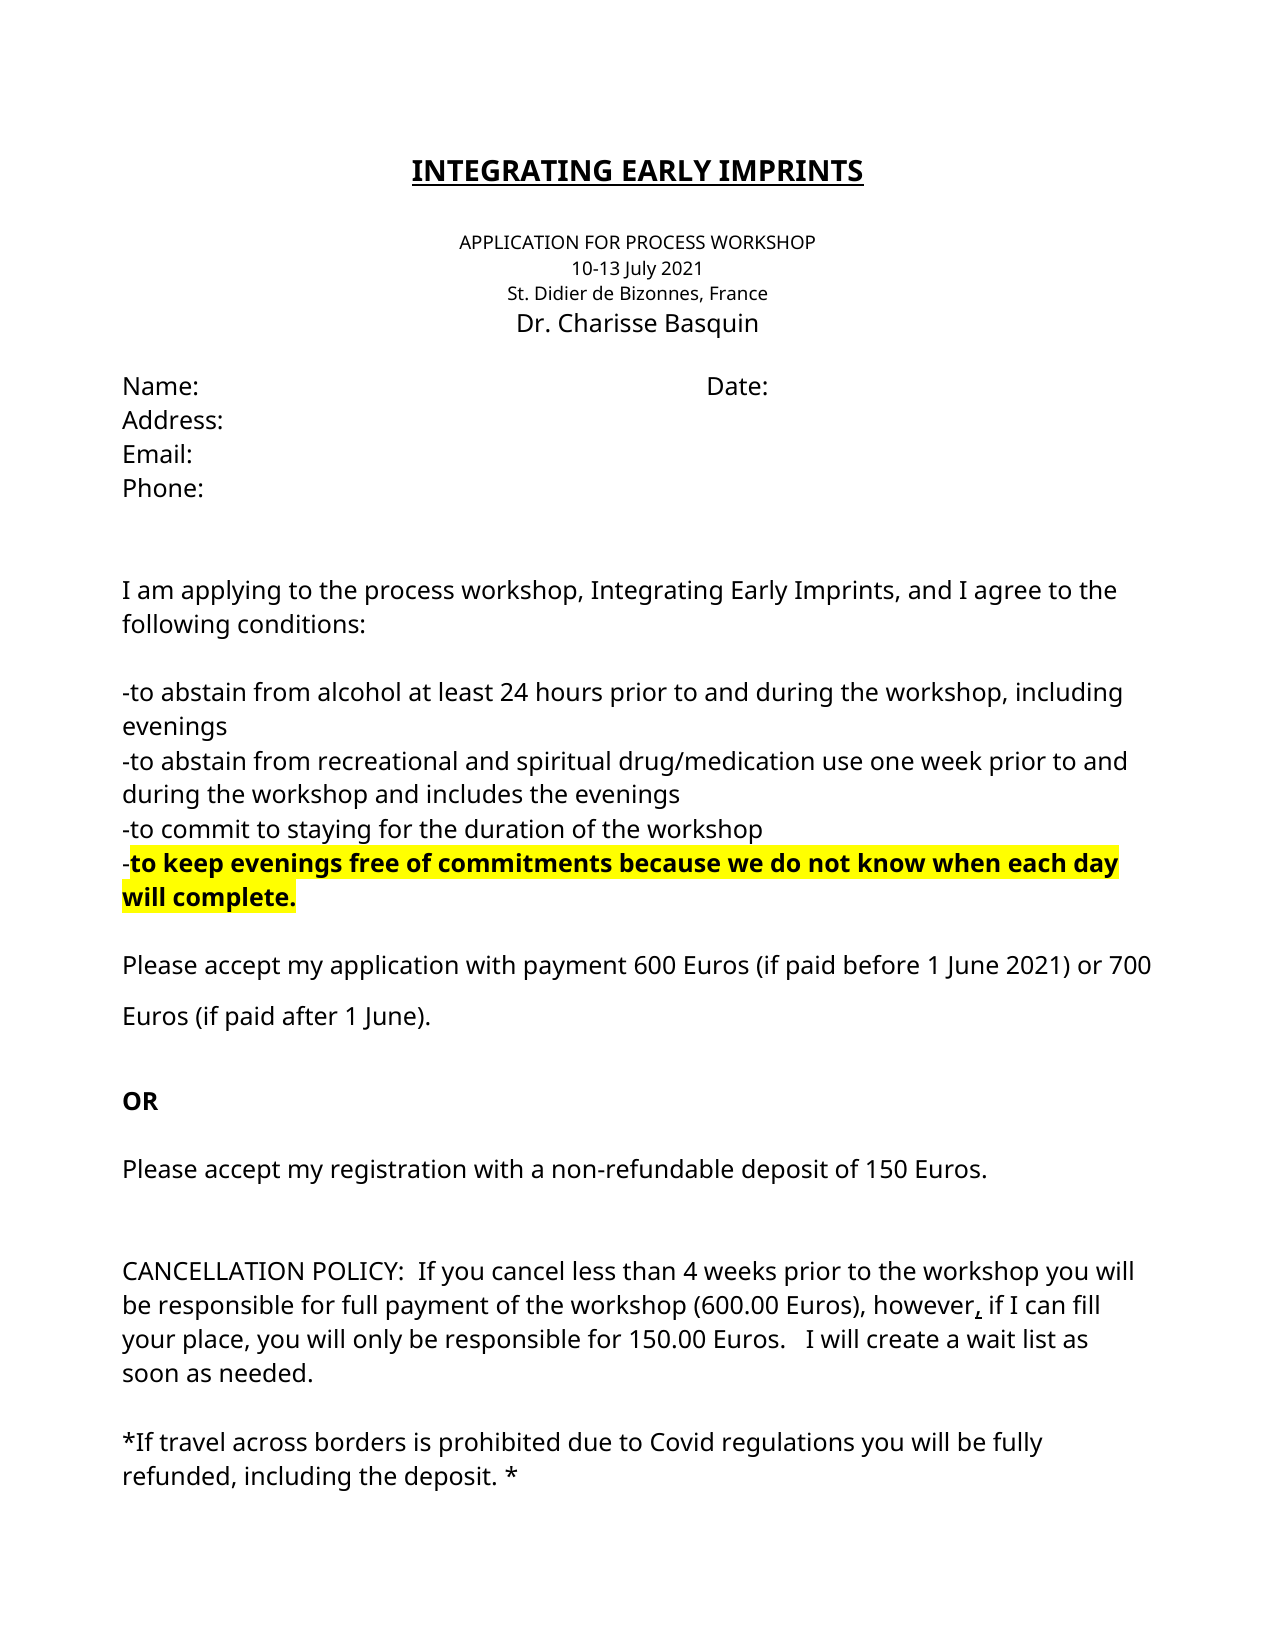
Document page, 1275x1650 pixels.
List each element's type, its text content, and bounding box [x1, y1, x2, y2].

text INTEGRATING EARLY IMPRINTS [122, 150, 1153, 190]
text Please accept my registration with a non-refundable deposit of 150 Euros. [122, 1152, 1153, 1186]
text 10-13 July 2021 [122, 255, 1153, 280]
text I am applying to the process workshop, Integrating Early Imprints, and I agree to the following conditions: [122, 573, 1153, 641]
text OR [122, 1084, 1153, 1118]
text -to keep evenings free of commitments because we do not know when each day will complete. [296, 845, 1153, 913]
text Address: [122, 402, 1153, 437]
text -to abstain from alcohol at least 24 hours prior to and during the workshop, including evenings [122, 675, 1153, 743]
text Phone: [122, 471, 1153, 505]
text -to commit to staying for the duration of the workshop [122, 811, 1153, 845]
text *If travel across borders is prohibited due to Covid regulations you will be fully refunded, including the deposit. * [122, 1424, 1153, 1492]
text -to abstain from recreational and spiritual drug/medication use one week prior to and during the workshop and includes the evenings [122, 743, 1153, 811]
text St. Didier de Bizonnes, France [122, 280, 1153, 306]
text CANCELLATION POLICY: If you cancel less than 4 weeks prior to the workshop you will be responsible for full payment of the workshop (600.00 Euros), however, if I can fill your place, you will only be responsible for 150.00 Euros. I will create a wait list as soon as needed. [122, 1254, 1153, 1390]
text Please accept my application with payment 600 Euros (if paid before 1 June 2021) or 700 Euros (if paid after 1 June). [122, 947, 1153, 1033]
text Email: [122, 437, 1153, 471]
text Name: Date: [122, 368, 1153, 402]
text Dr. Charisse Basquin [122, 306, 1153, 340]
text APPLICATION FOR PROCESS WORKSHOP [122, 229, 1153, 255]
